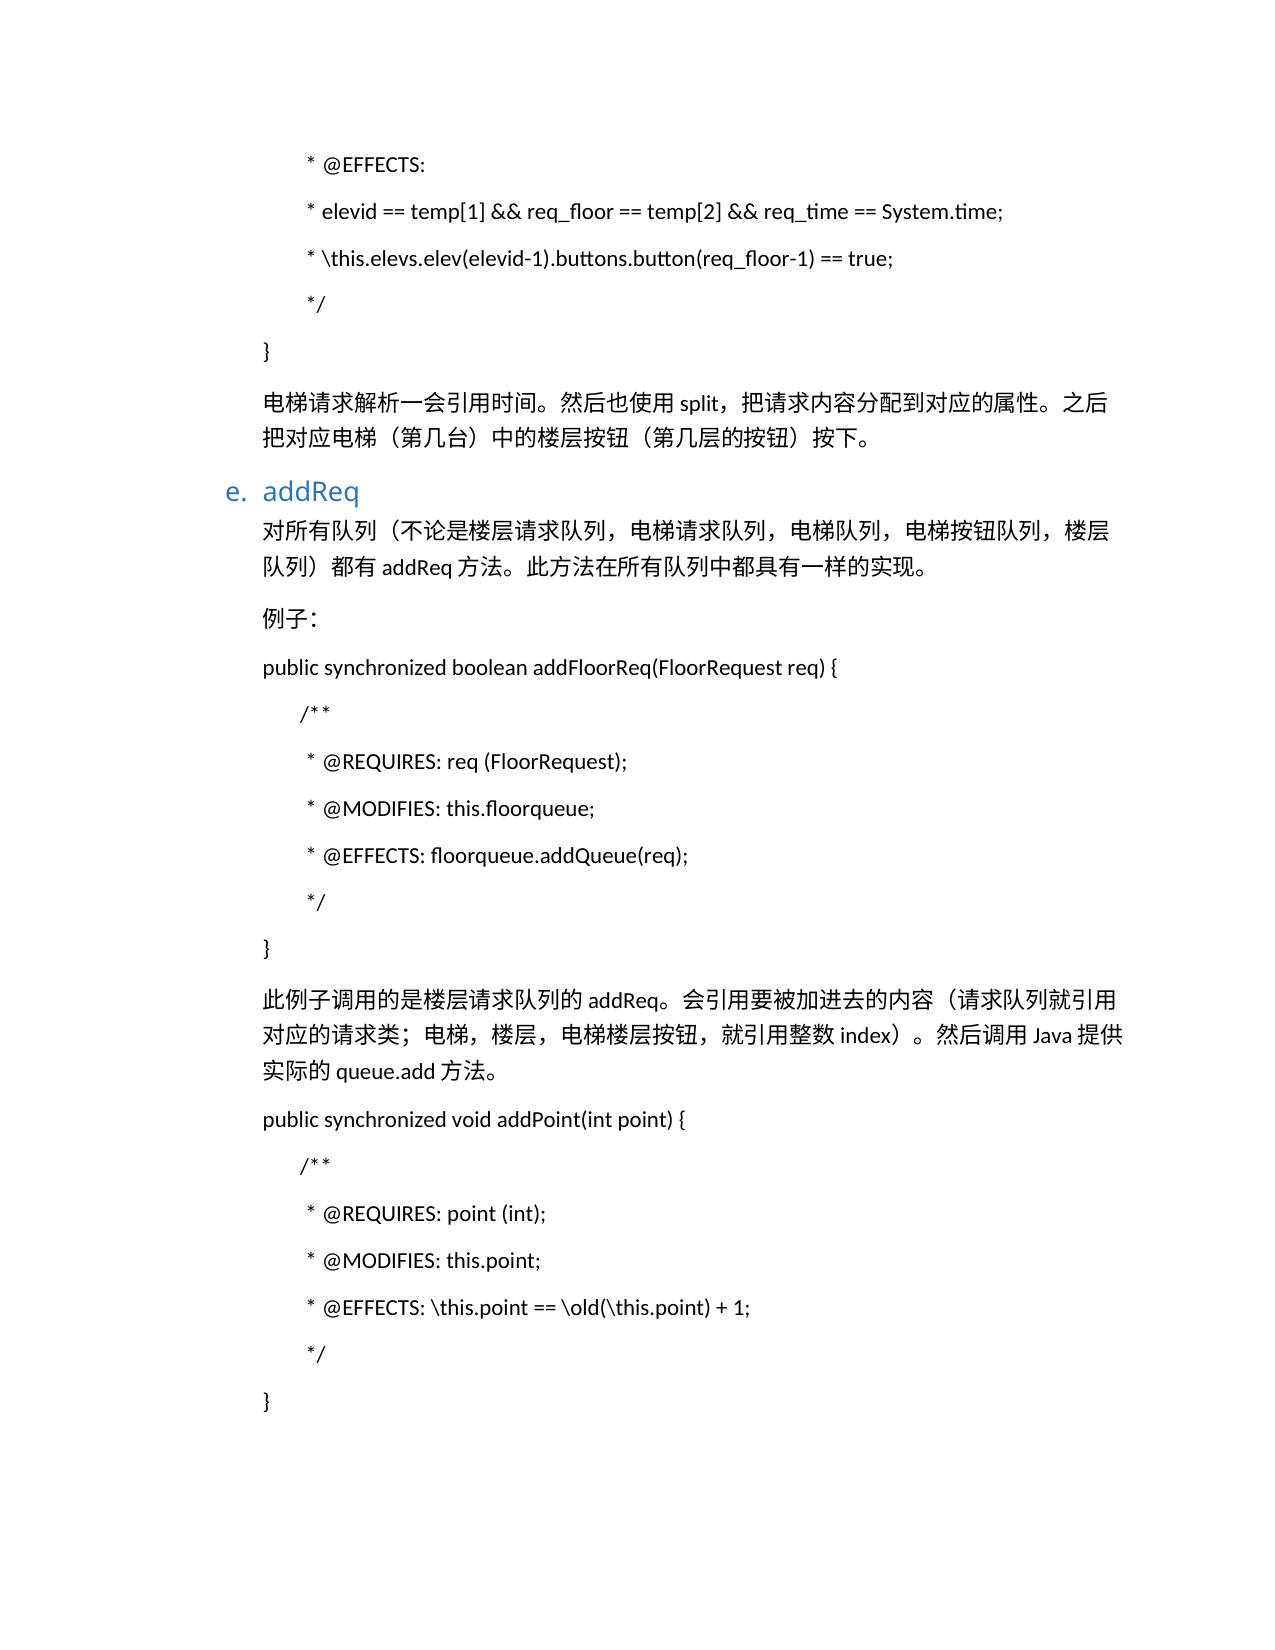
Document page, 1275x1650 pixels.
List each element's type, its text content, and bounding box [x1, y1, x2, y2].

text */ [262, 888, 1125, 916]
text public synchronized void addPoint(int point) { [262, 1106, 1125, 1134]
text * \this.elevs.elev(elevid-1).buttons.button(req_floor-1) == true; [262, 244, 1125, 272]
text * elevid == temp[1] && req_floor == temp[2] && req_time == System.time; [262, 197, 1125, 225]
text * @REQUIRES: point (int); [262, 1199, 1125, 1227]
text } [262, 1387, 1125, 1415]
text 例子： [262, 601, 1125, 634]
text */ [262, 1340, 1125, 1368]
text 电梯请求解析一会引用时间。然后也使用split，把请求内容分配到对应的属性。之后把对应电梯（第几台）中的楼层按钮（第几层的按钮）按下。 [262, 384, 1125, 453]
text */ [262, 291, 1125, 319]
text 对所有队列（不论是楼层请求队列，电梯请求队列，电梯队列，电梯按钮队列，楼层队列）都有addReq方法。此方法在所有队列中都具有一样的实现。 [262, 512, 1125, 582]
text public synchronized boolean addFloorReq(FloorRequest req) { [262, 653, 1125, 681]
text 此例子调用的是楼层请求队列的addReq。会引用要被加进去的内容（请求队列就引用对应的请求类；电梯，楼层，电梯楼层按钮，就引用整数index）。然后调用Java提供实际的queue.add方法。 [262, 981, 1125, 1086]
text /** [262, 1152, 1125, 1181]
text * @MODIFIES: this.point; [262, 1246, 1125, 1274]
text * @EFFECTS: [262, 150, 1125, 178]
text * @EFFECTS: \this.point == \old(\this.point) + 1; [262, 1293, 1125, 1321]
text * @REQUIRES: req (FloorRequest); [262, 747, 1125, 775]
text /** [262, 700, 1125, 728]
text * @EFFECTS: floorqueue.addQueue(req); [262, 841, 1125, 869]
text } [262, 337, 1125, 366]
text * @MODIFIES: this.floorqueue; [262, 794, 1125, 822]
text } [262, 934, 1125, 963]
subtitle addReq [225, 473, 1125, 509]
